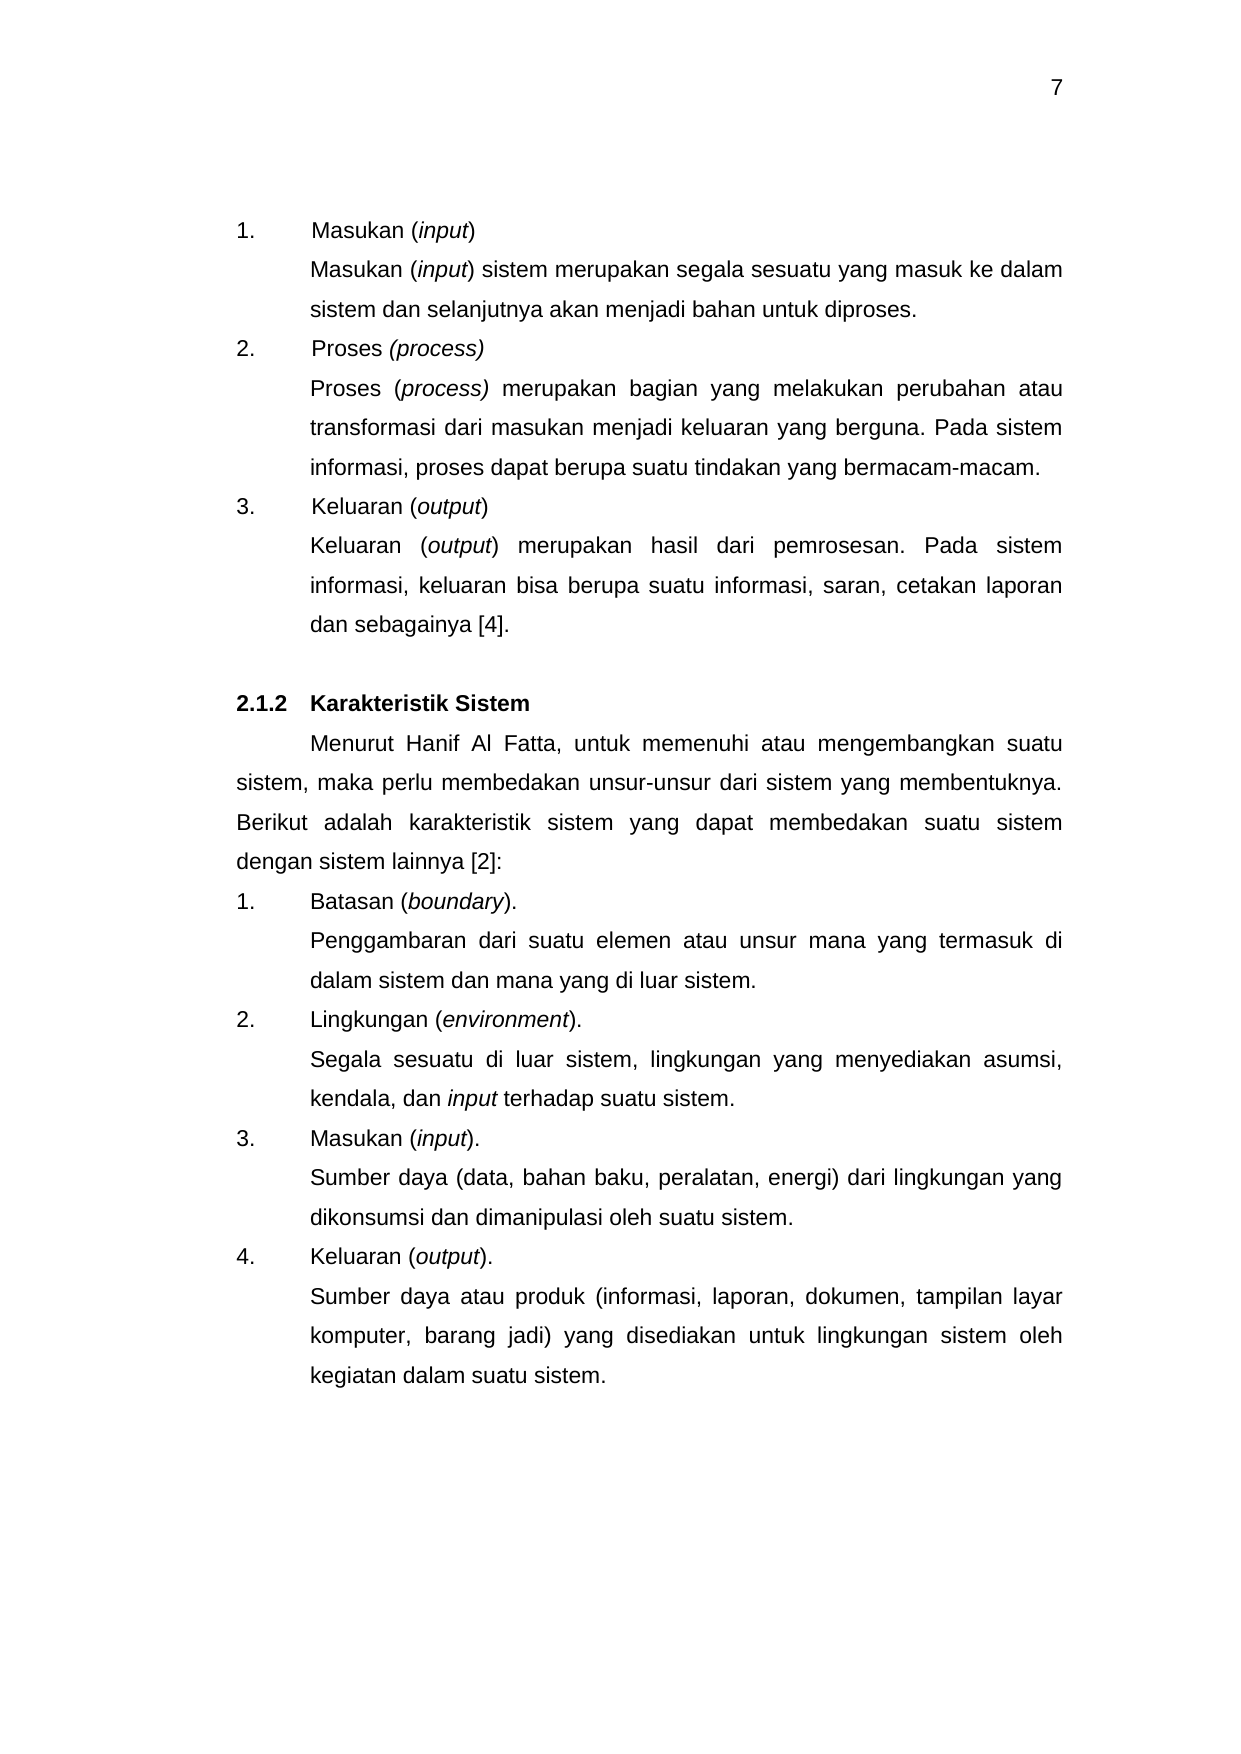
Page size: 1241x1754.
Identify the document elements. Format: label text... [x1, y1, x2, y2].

list Keluaran (output). [236, 1243, 1063, 1269]
list Penggambaran dari suatu elemen atau unsur mana yang termasuk di dalam sistem dan mana yang di luar sistem. [310, 927, 1063, 993]
subtitle Karakteristik Sistem [236, 690, 1063, 717]
text Menurut Hanif Al Fatta, untuk memenuhi atau mengembangkan suatu sistem, maka perlu membedakan unsur-unsur dari sistem yang membentuknya. Berikut adalah karakteristik sistem yang dapat membedakan suatu sistem dengan sistem lainnya [2]: [236, 730, 1063, 875]
list Keluaran (output) [236, 493, 1063, 519]
list Proses (process) [236, 335, 1063, 361]
list Masukan (input). [236, 1125, 1063, 1151]
list Batasan (boundary). [236, 888, 1063, 914]
list Sumber daya (data, bahan baku, peralatan, energi) dari lingkungan yang dikonsumsi dan dimanipulasi oleh suatu sistem. [310, 1164, 1063, 1230]
list Keluaran (output) merupakan hasil dari pemrosesan. Pada sistem informasi, keluaran bisa berupa suatu informasi, saran, cetakan laporan dan sebagainya [4]. [310, 532, 1063, 638]
list Proses (process) merupakan bagian yang melakukan perubahan atau transformasi dari masukan menjadi keluaran yang berguna. Pada sistem informasi, proses dapat berupa suatu tindakan yang bermacam-macam. [310, 374, 1063, 480]
list Masukan (input) sistem merupakan segala sesuatu yang masuk ke dalam sistem dan selanjutnya akan menjadi bahan untuk diproses. [310, 256, 1063, 322]
list Masukan (input) [236, 217, 1063, 243]
list Lingkungan (environment). [236, 1006, 1063, 1033]
list Sumber daya atau produk (informasi, laporan, dokumen, tampilan layar komputer, barang jadi) yang disediakan untuk lingkungan sistem oleh kegiatan dalam suatu sistem. [310, 1283, 1063, 1388]
list Segala sesuatu di luar sistem, lingkungan yang menyediakan asumsi, kendala, dan input terhadap suatu sistem. [310, 1046, 1063, 1112]
